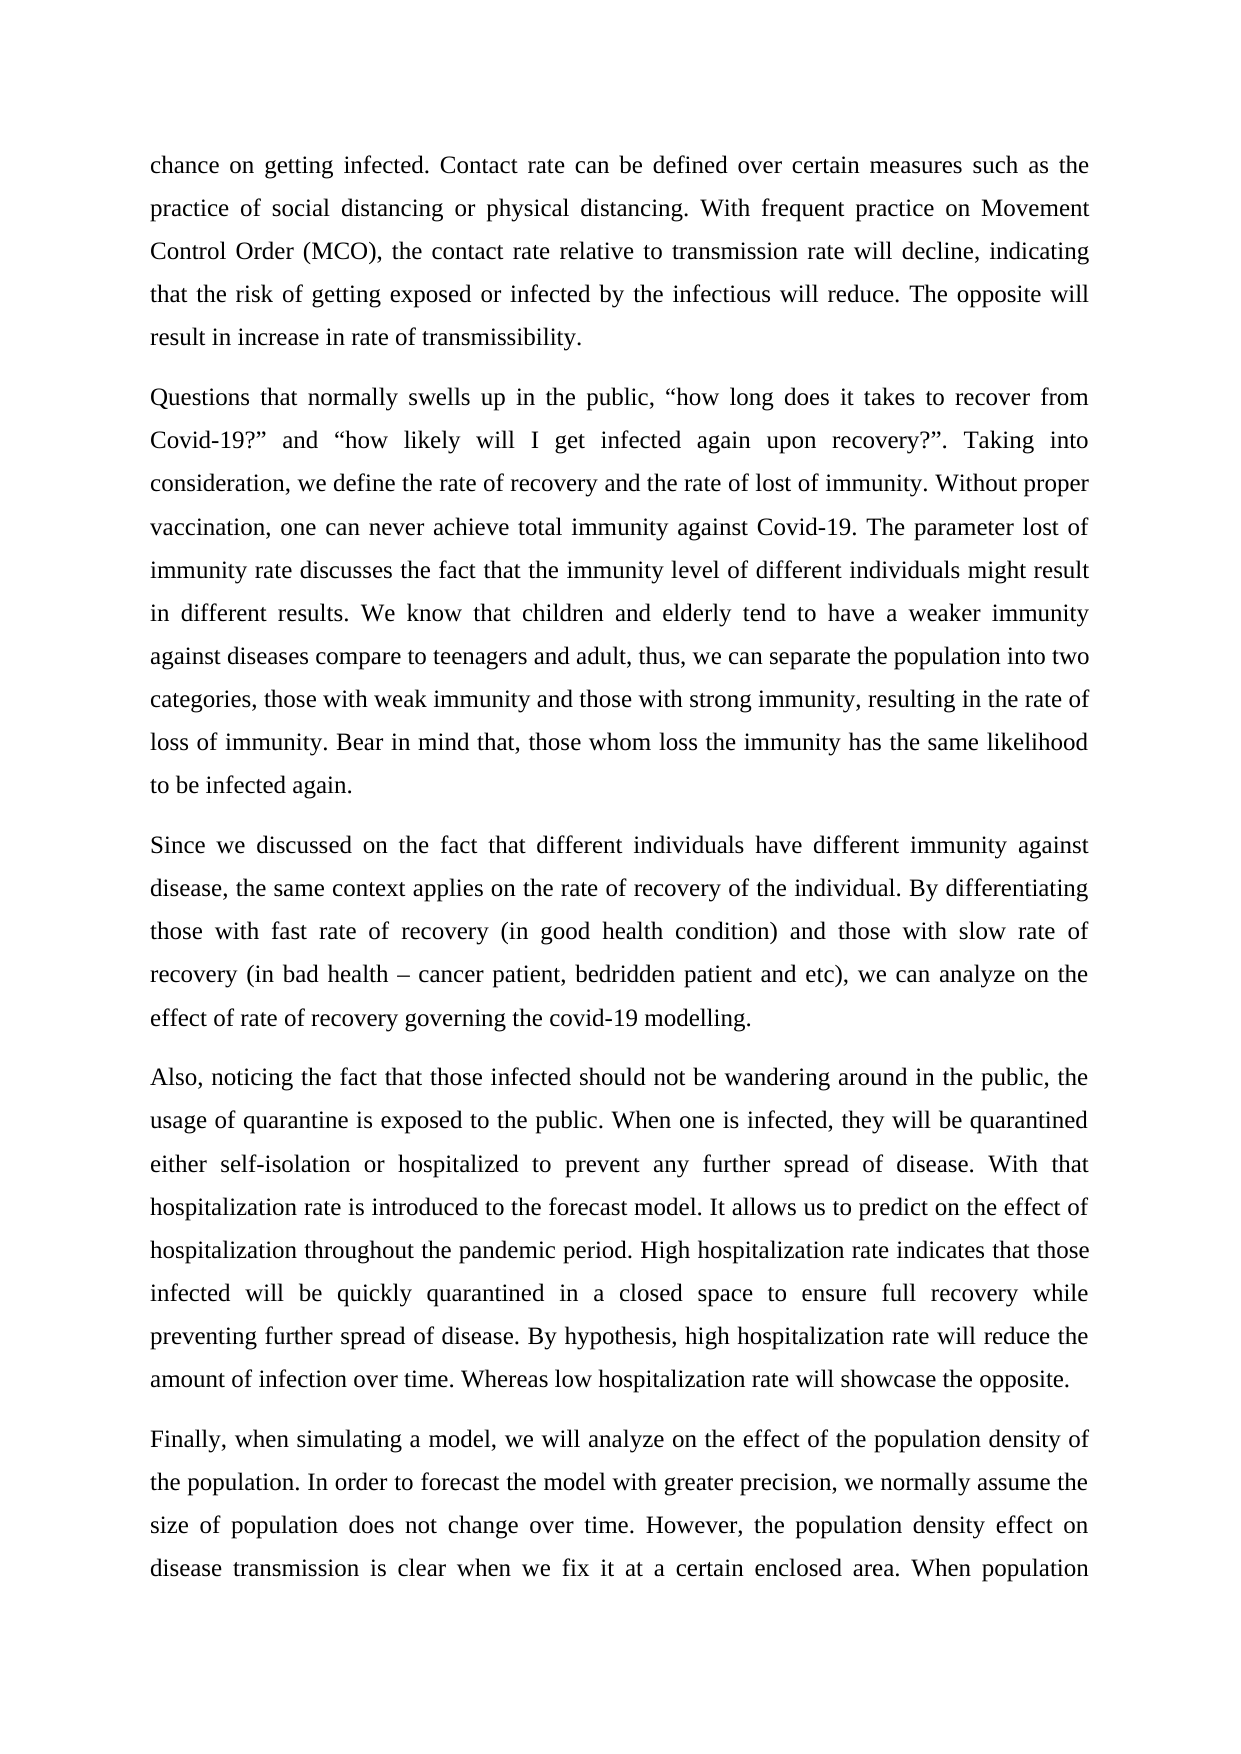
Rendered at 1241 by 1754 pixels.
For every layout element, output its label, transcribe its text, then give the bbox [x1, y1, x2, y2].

text Since we discussed on the fact that different individuals have different immunity against disease, the same context applies on the rate of recovery of the individual. By differentiating those with fast rate of recovery (in good health condition) and those with slow rate of recovery (in bad health – cancer patient, bedridden patient and etc), we can analyze on the effect of rate of recovery governing the covid-19 modelling. [150, 830, 1090, 1031]
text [150, 1424, 1090, 1582]
text Also, noticing the fact that those infected should not be wandering around in the public, the usage of quarantine is exposed to the public. When one is infected, they will be quarantined either self-isolation or hospitalized to prevent any further spread of disease. With that hospitalization rate is introduced to the forecast model. It allows us to predict on the effect of hospitalization throughout the pandemic period. High hospitalization rate indicates that those infected will be quickly quarantined in a closed space to ensure full recovery while preventing further spread of disease. By hypothesis, high hospitalization rate will reduce the amount of infection over time. Whereas low hospitalization rate will showcase the opposite. [150, 1062, 1090, 1393]
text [150, 150, 1090, 351]
text Questions that normally swells up in the public, “how long does it takes to recover from Covid-19?” and “how likely will I get infected again upon recovery?”. Taking into consideration, we define the rate of recovery and the rate of lost of immunity. Without proper vaccination, one can never achieve total immunity against Covid-19. The parameter lost of immunity rate discusses the fact that the immunity level of different individuals might result in different results. We know that children and elderly tend to have a weaker immunity against diseases compare to teenagers and adult, thus, we can separate the population into two categories, those with weak immunity and those with strong immunity, resulting in the rate of loss of immunity. Bear in mind that, those whom loss the immunity has the same likelihood to be infected again. [150, 382, 1090, 799]
